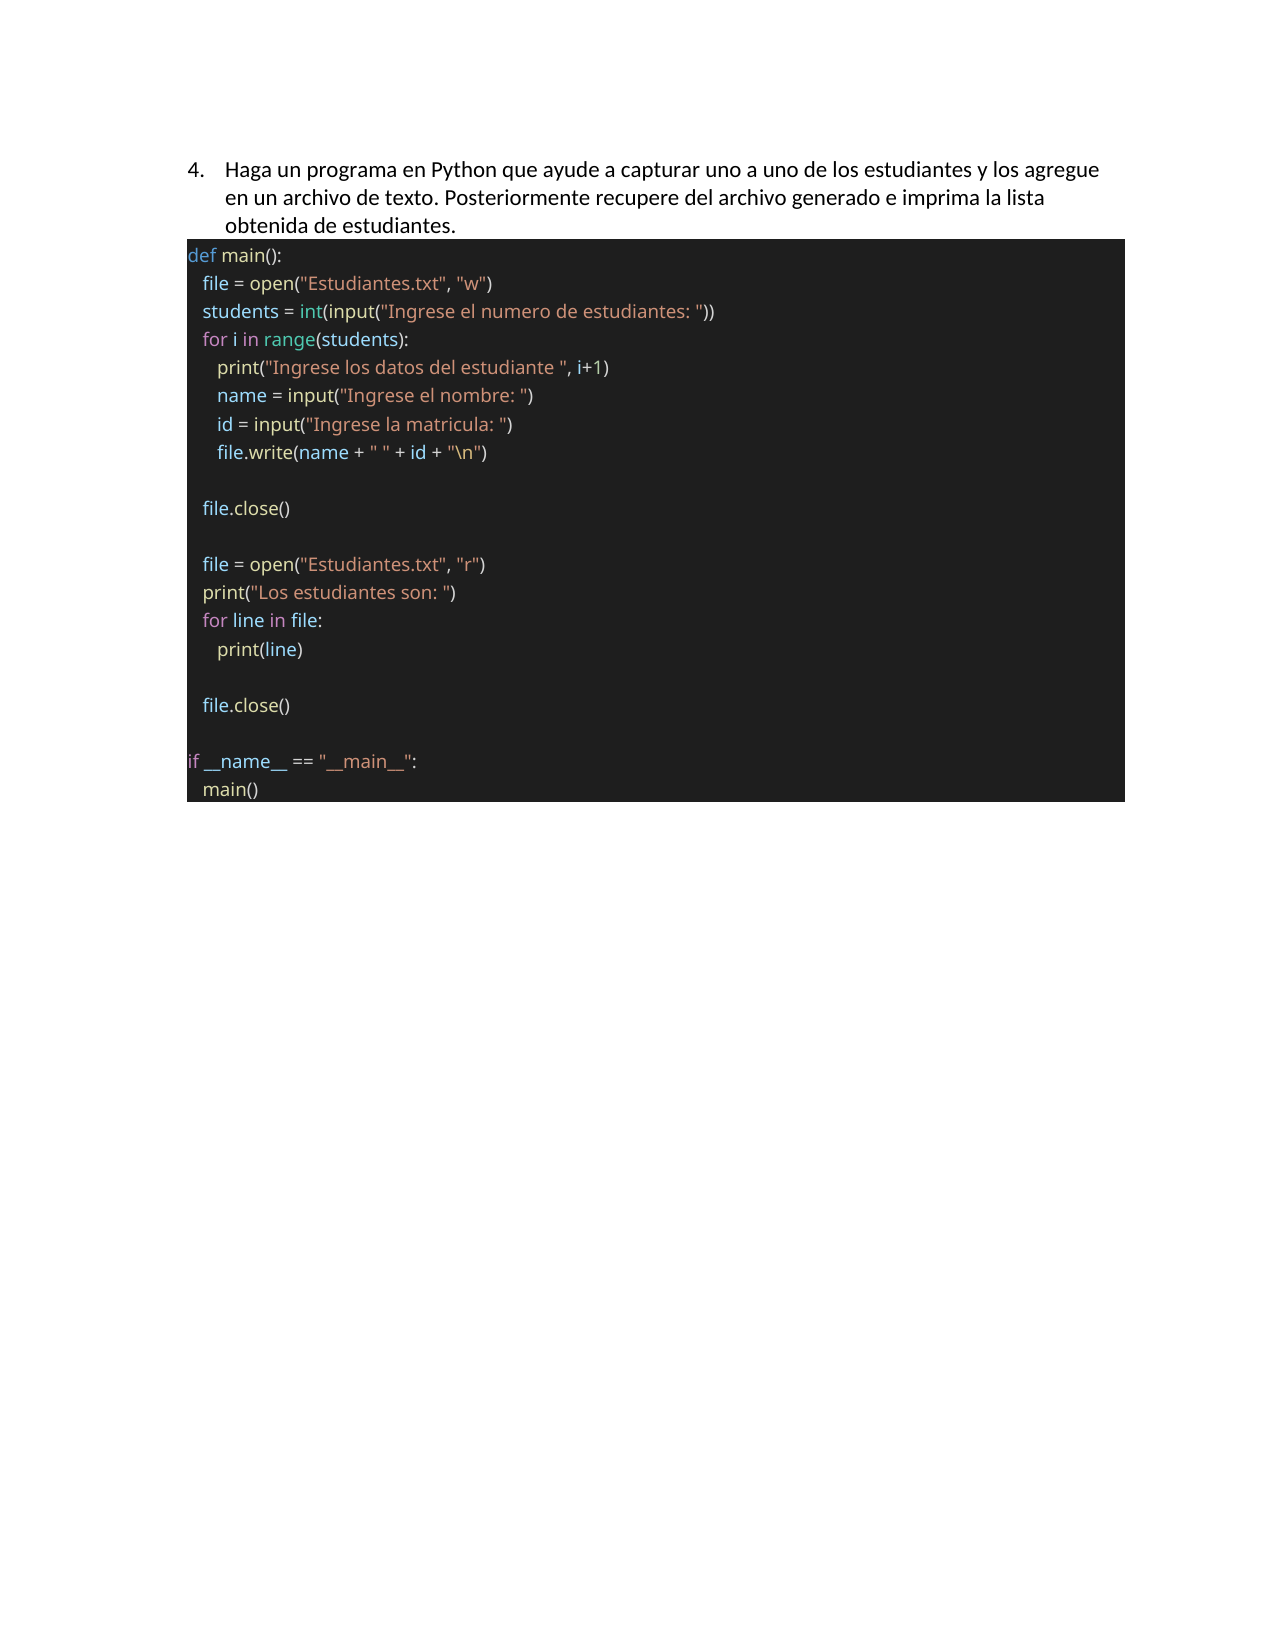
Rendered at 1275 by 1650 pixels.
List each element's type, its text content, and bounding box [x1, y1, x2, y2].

list Haga un programa en Python que ayude a capturar uno a uno de los estudiantes y los agregue en un archivo de texto. Posteriormente recupere del archivo generado e imprima la lista obtenida de estudiantes. [187, 156, 1125, 239]
text file = open("Estudiantes.txt", "w") [187, 268, 1125, 296]
text file = open("Estudiantes.txt", "r") [187, 549, 1125, 577]
text def main(): [187, 239, 1125, 268]
text main() [187, 774, 1125, 802]
text print("Ingrese los datos del estudiante ", i+1) [187, 352, 1125, 380]
text print(line) [187, 633, 1125, 661]
text for line in file: [187, 605, 1125, 633]
text for i in range(students): [187, 324, 1125, 352]
text print("Los estudiantes son: ") [187, 577, 1125, 605]
text if __name__ == "__main__": [187, 746, 1125, 774]
text file.close() [187, 689, 1125, 718]
text file.write(name + " " + id + "\n") [187, 436, 1125, 464]
text id = input("Ingrese la matricula: ") [187, 408, 1125, 436]
text file.close() [187, 493, 1125, 521]
text name = input("Ingrese el nombre: ") [187, 380, 1125, 408]
text students = int(input("Ingrese el numero de estudiantes: ")) [187, 296, 1125, 324]
